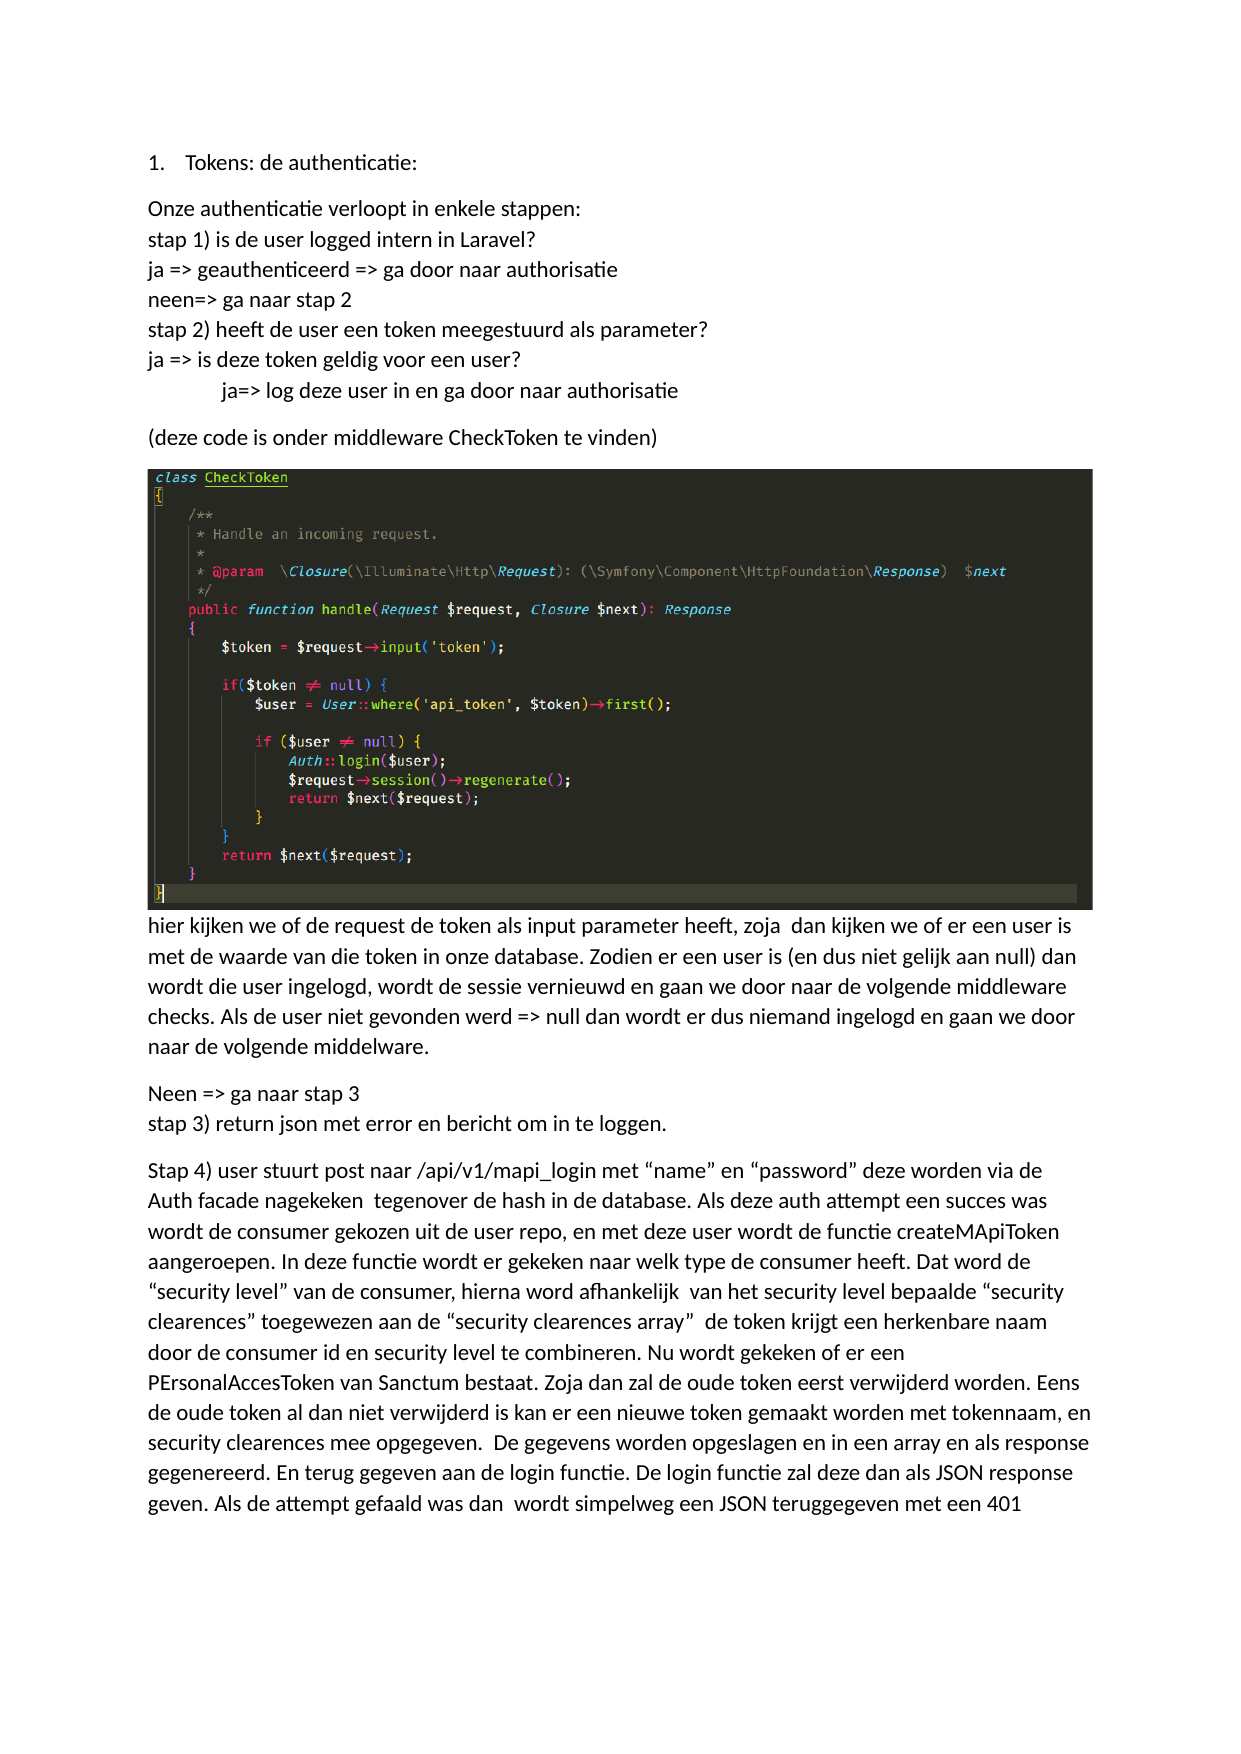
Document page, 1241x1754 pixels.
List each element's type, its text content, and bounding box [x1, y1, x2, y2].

text Neen => ga naar stap 3 stap 3) return json met error en bericht om in te loggen. [148, 1079, 1093, 1137]
picture [147, 469, 1093, 910]
list Tokens: de authenticatie: [148, 148, 1093, 176]
text Onze authenticatie verloopt in enkele stappen: stap 1) is de user logged intern in Laravel? ja => geauthenticeerd => ga door naar authorisatie neen=> ga naar stap 2 stap 2) heeft de user een token meegestuurd als parameter? ja => is deze token geldig voor een user? ja=> log deze user in en ga door naar authorisatie [148, 194, 1093, 404]
text Stap 4) user stuurt post naar /api/v1/mapi_login met “name” en “password” deze worden via de Auth facade nagekeken tegenover de hash in de database. Als deze auth attempt een succes was wordt de consumer gekozen uit de user repo, en met deze user wordt de functie createMApiToken aangeroepen. In deze functie wordt er gekeken naar welk type de consumer heeft. Dat word de “security level” van de consumer, hierna word afhankelijk van het security level bepaalde “security clearences” toegewezen aan de “security clearences array” de token krijgt een herkenbare naam door de consumer id en security level te combineren. Nu wordt gekeken of er een PErsonalAccesToken van Sanctum bestaat. Zoja dan zal de oude token eerst verwijderd worden. Eens de oude token al dan niet verwijderd is kan er een nieuwe token gemaakt worden met tokennaam, en security clearences mee opgegeven. De gegevens worden opgeslagen en in een array en als response gegenereerd. En terug gegeven aan de login functie. De login functie zal deze dan als JSON response geven. Als de attempt gefaald was dan wordt simpelweg een JSON teruggegeven met een 401 [148, 1156, 1093, 1547]
text hier kijken we of de request de token als input parameter heeft, zoja dan kijken we of er een user is met de waarde van die token in onze database. Zodien er een user is (en dus niet gelijk aan null) dan wordt die user ingelogd, wordt de sessie vernieuwd en gaan we door naar de volgende middleware checks. Als de user niet gevonden werd => null dan wordt er dus niemand ingelogd en gaan we door naar de volgende middelware. [148, 910, 1093, 1060]
text (deze code is onder middleware CheckToken te vinden) [148, 423, 1093, 451]
